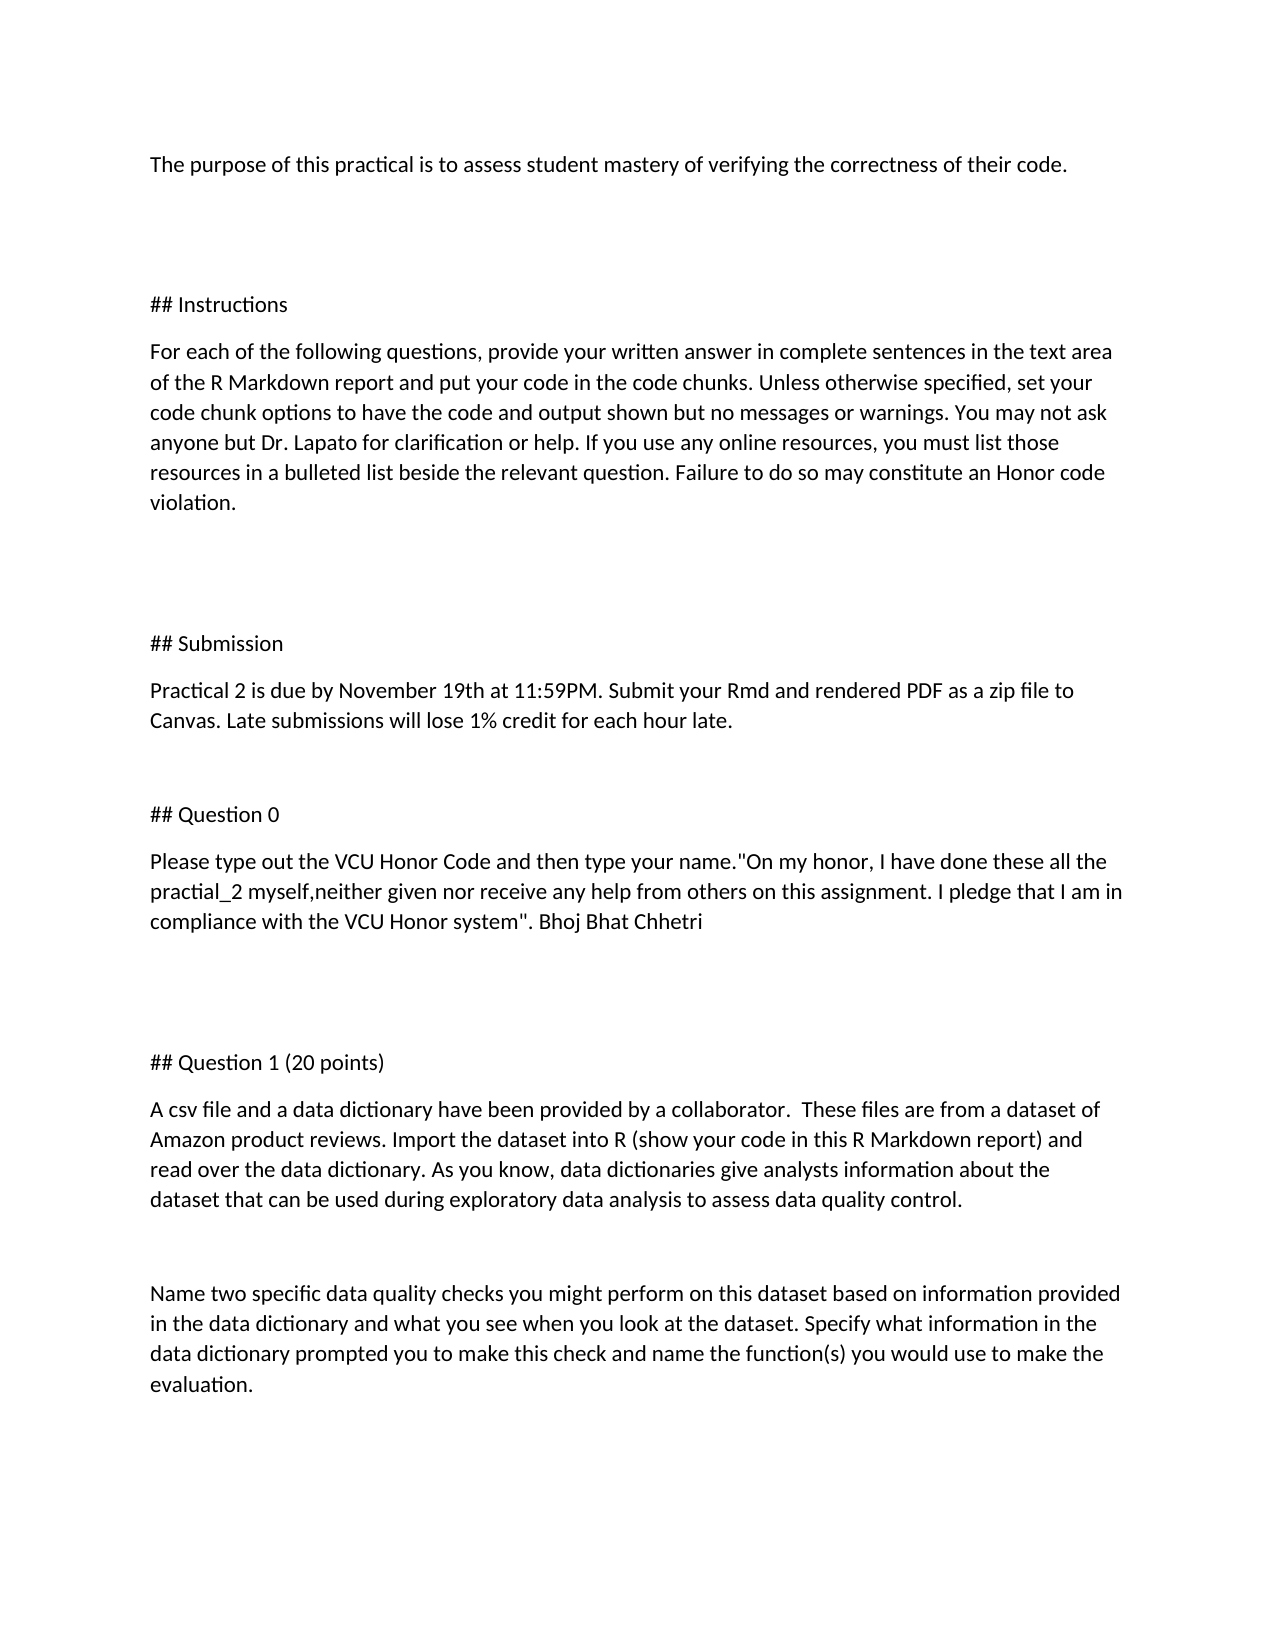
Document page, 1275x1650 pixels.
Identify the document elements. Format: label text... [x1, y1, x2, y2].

text ## Question 1 (20 points) [150, 1048, 1125, 1076]
text For each of the following questions, provide your written answer in complete sentences in the text area of the R Markdown report and put your code in the code chunks. Unless otherwise specified, set your code chunk options to have the code and output shown but no messages or warnings. You may not ask anyone but Dr. Lapato for clarification or help. If you use any online resources, you must list those resources in a bulleted list beside the relevant question. Failure to do so may constitute an Honor code violation. [150, 337, 1125, 517]
text The purpose of this practical is to assess student mastery of verifying the correctness of their code. [150, 150, 1125, 178]
text ## Submission [150, 629, 1125, 657]
text ## Instructions [150, 291, 1125, 319]
text ## Question 0 [150, 800, 1125, 828]
text Practical 2 is due by November 19th at 11:59PM. Submit your Rmd and rendered PDF as a zip file to Canvas. Late submissions will lose 1% credit for each hour late. [150, 676, 1125, 734]
text Name two specific data quality checks you might perform on this dataset based on information provided in the data dictionary and what you see when you look at the dataset. Specify what information in the data dictionary prompted you to make this check and name the function(s) you would use to make the evaluation. [150, 1279, 1125, 1398]
text A csv file and a data dictionary have been provided by a collaborator. These files are from a dataset of Amazon product reviews. Import the dataset into R (show your code in this R Markdown report) and read over the data dictionary. As you know, data dictionaries give analysts information about the dataset that can be used during exploratory data analysis to assess data quality control. [150, 1095, 1125, 1213]
text Please type out the VCU Honor Code and then type your name."On my honor, I have done these all the practial_2 myself,neither given nor receive any help from others on this assignment. I pledge that I am in compliance with the VCU Honor system". Bhoj Bhat Chhetri [150, 847, 1125, 935]
